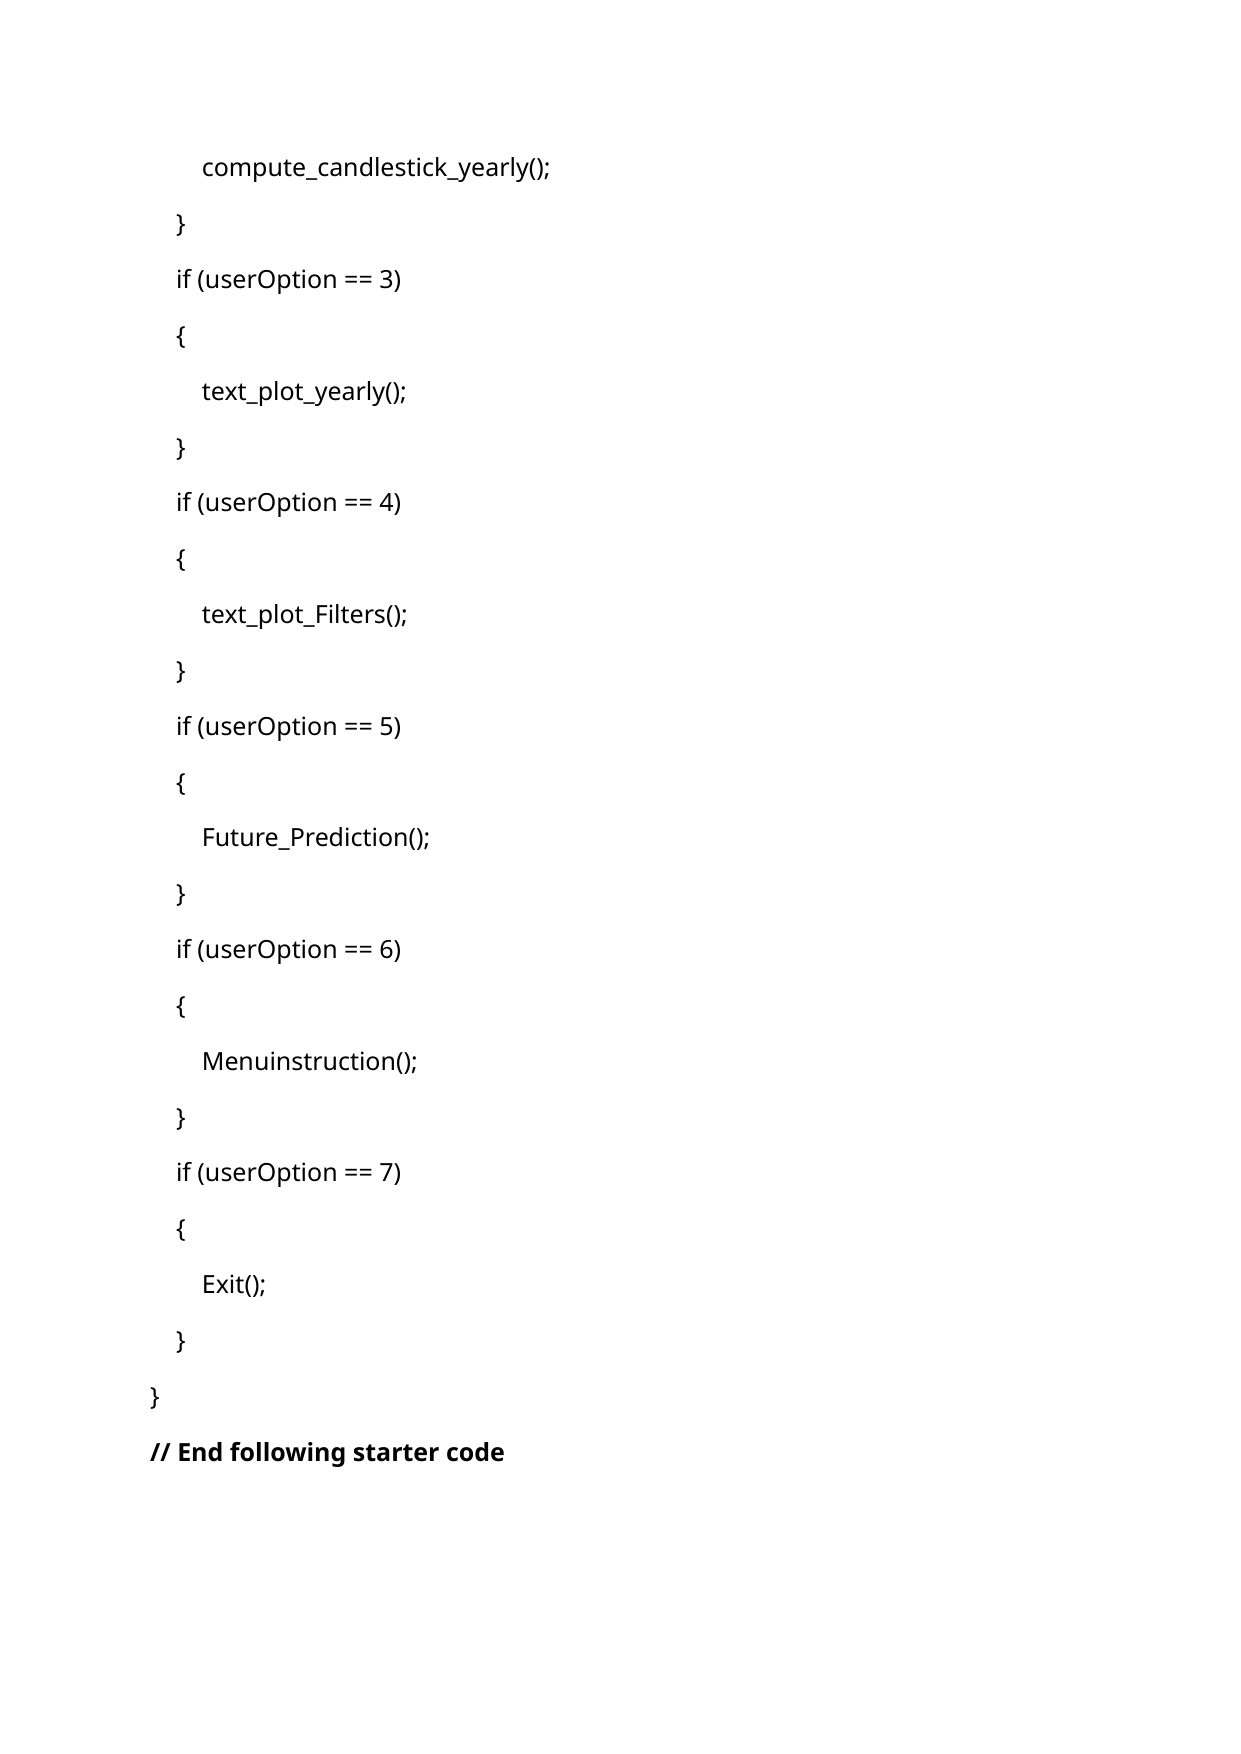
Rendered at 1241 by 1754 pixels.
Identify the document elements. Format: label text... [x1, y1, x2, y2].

text { [150, 987, 1090, 1022]
text { [150, 541, 1090, 575]
text { [150, 1211, 1090, 1245]
text text_plot_Filters(); [150, 597, 1090, 631]
text if (userOption == 7) [150, 1155, 1090, 1189]
text } [150, 1378, 1090, 1412]
text Future_Prediction(); [150, 820, 1090, 854]
text } [150, 652, 1090, 687]
text text_plot_yearly(); [150, 373, 1090, 407]
text Exit(); [150, 1267, 1090, 1301]
text if (userOption == 5) [150, 708, 1090, 742]
text compute_candlestick_yearly(); [150, 150, 1090, 184]
text Menuinstruction(); [150, 1043, 1090, 1077]
text } [150, 876, 1090, 910]
text } [150, 429, 1090, 463]
text } [150, 1099, 1090, 1133]
text if (userOption == 4) [150, 485, 1090, 519]
text if (userOption == 3) [150, 262, 1090, 296]
text } [150, 1322, 1090, 1357]
text { [150, 317, 1090, 352]
text { [150, 764, 1090, 798]
text } [150, 206, 1090, 240]
text if (userOption == 6) [150, 932, 1090, 966]
text // End following starter code [150, 1434, 1090, 1468]
